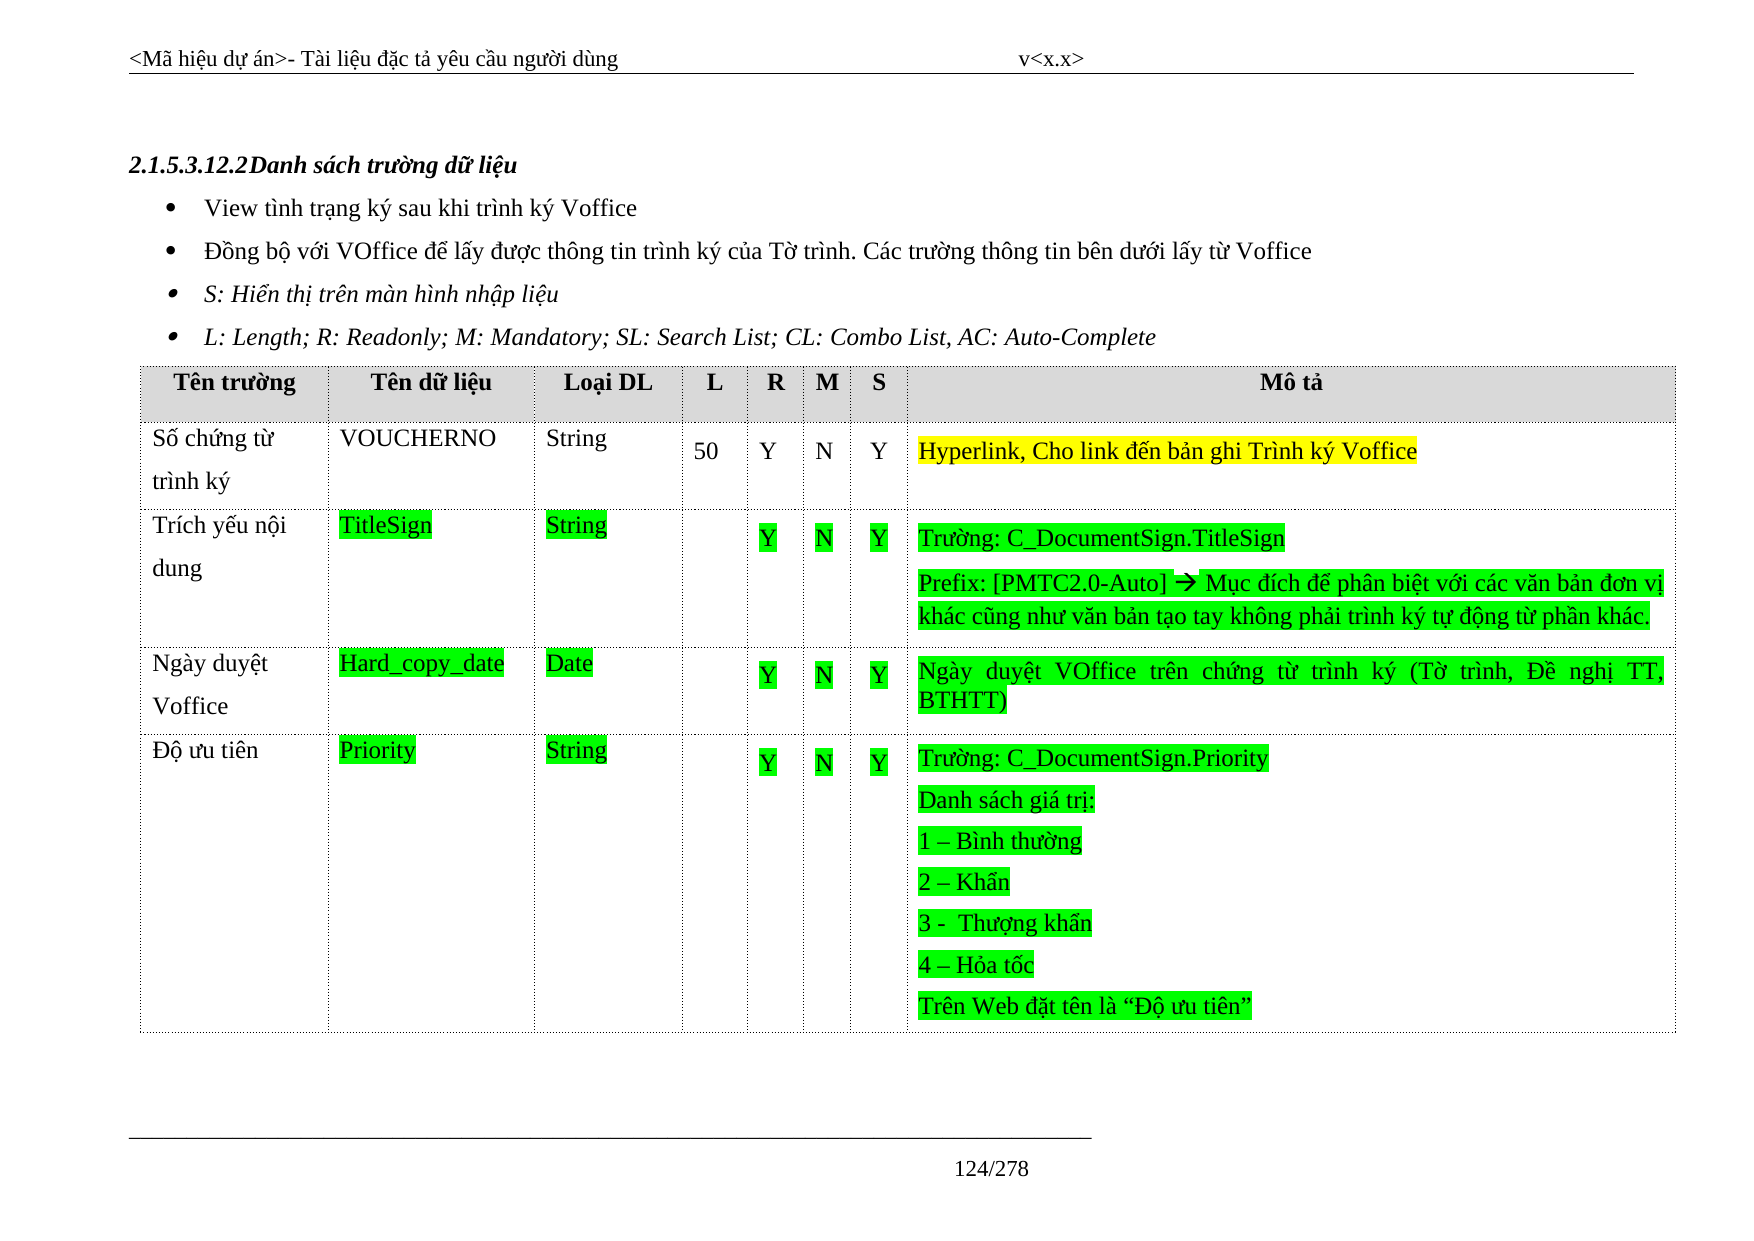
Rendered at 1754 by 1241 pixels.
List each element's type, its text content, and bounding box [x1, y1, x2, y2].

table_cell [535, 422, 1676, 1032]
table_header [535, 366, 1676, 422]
list S: Hiển thị trên màn hình nhập liệu [166, 279, 1634, 308]
list Đồng bộ với VOffice để lấy được thông tin trình ký của Tờ trình. Các trường thông tin bên dưới lấy từ Voffice [166, 236, 1634, 265]
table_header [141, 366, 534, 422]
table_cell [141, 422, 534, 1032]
list L: Length; R: Readonly; M: Mandatory; SL: Search List; CL: Combo List, AC: Auto-Complete [166, 322, 1634, 351]
subtitle Danh sách trường dữ liệu [129, 150, 1634, 179]
list View tình trạng ký sau khi trình ký Voffice [166, 193, 1634, 222]
